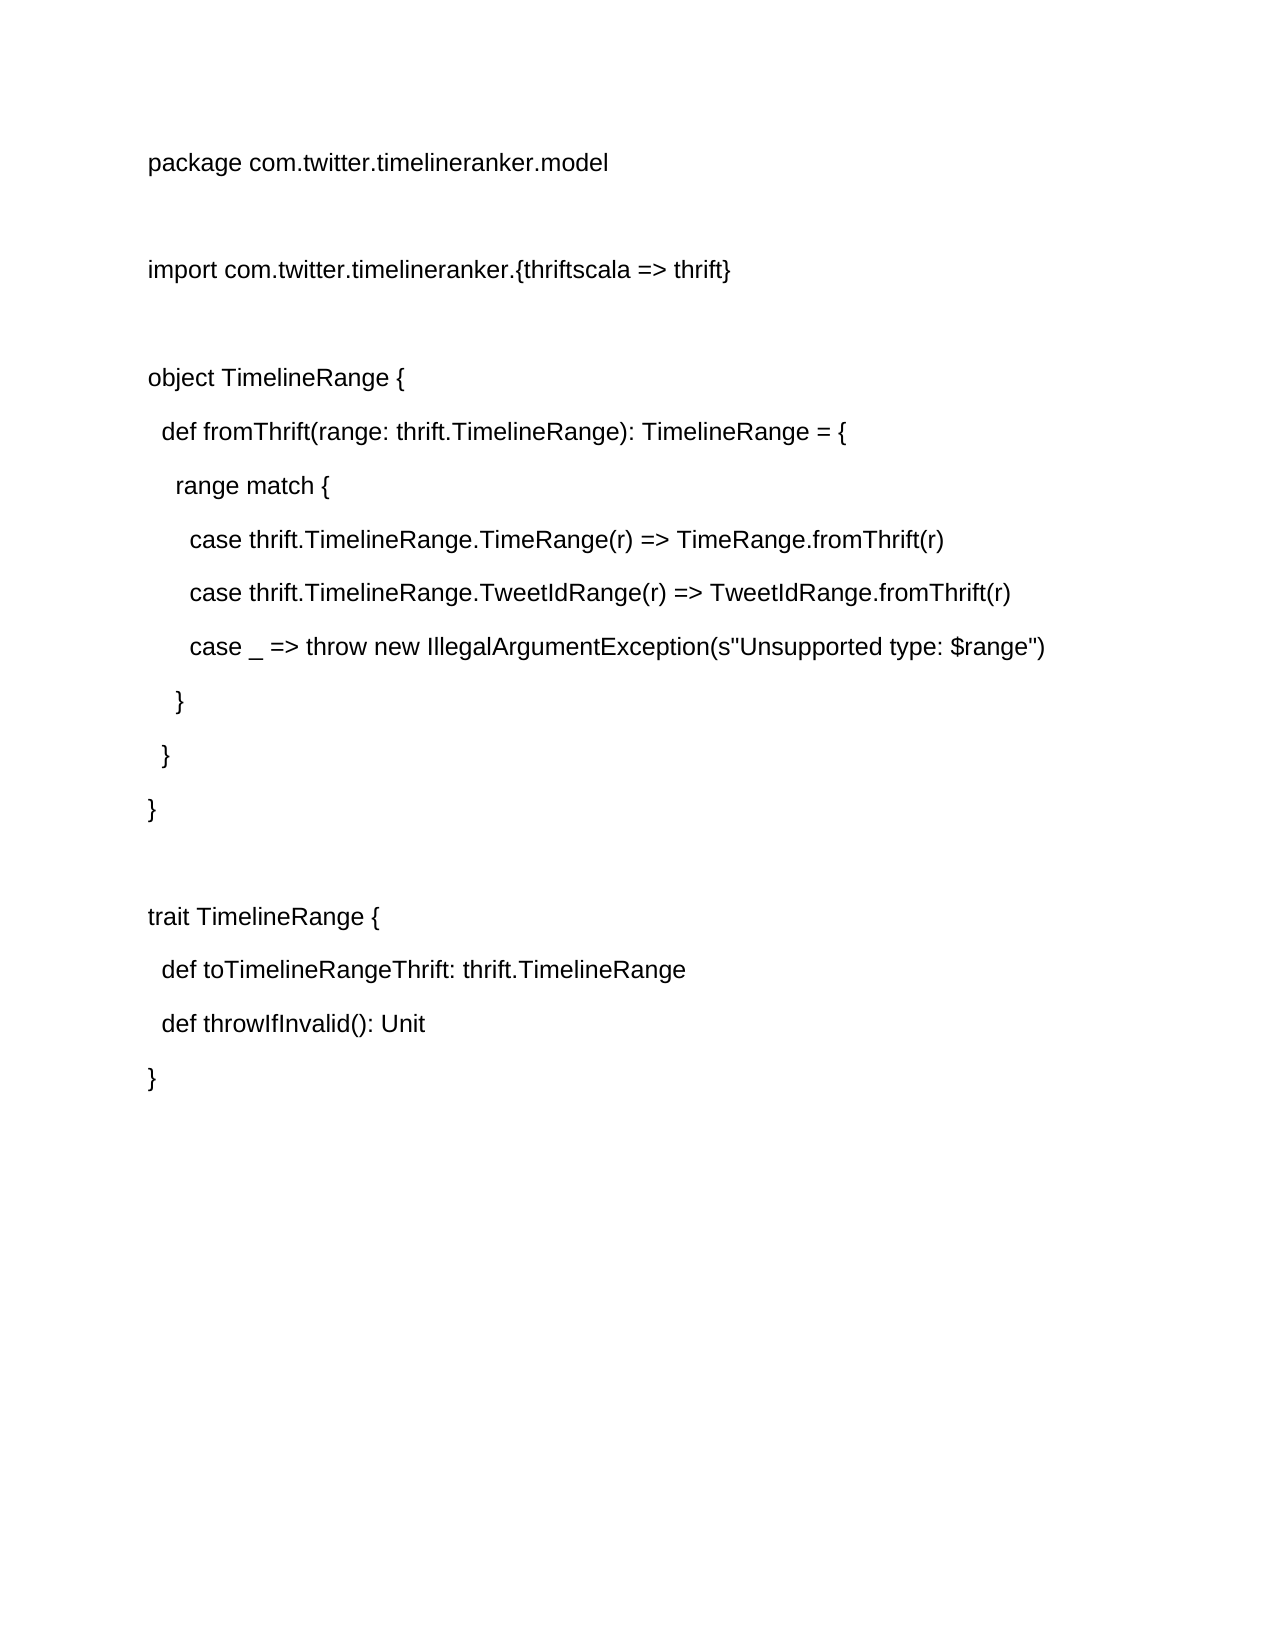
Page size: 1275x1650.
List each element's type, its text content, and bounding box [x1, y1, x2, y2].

text def toTimelineRangeThrift: thrift.TimelineRange [148, 955, 1127, 984]
text import com.twitter.timelineranker.{thriftscala => thrift} [148, 255, 1127, 284]
text package com.twitter.timelineranker.model [148, 148, 1127, 176]
text def fromThrift(range: thrift.TimelineRange): TimelineRange = { [148, 417, 1127, 446]
text def throwIfInvalid(): Unit [148, 1009, 1127, 1038]
text object TimelineRange { [148, 363, 1127, 392]
text case thrift.TimelineRange.TimeRange(r) => TimeRange.fromThrift(r) [148, 524, 1127, 553]
text case _ => throw new IllegalArgumentException(s"Unsupported type: $range") [148, 632, 1127, 661]
text } [148, 1063, 1127, 1092]
text case thrift.TimelineRange.TweetIdRange(r) => TweetIdRange.fromThrift(r) [148, 578, 1127, 607]
text } [148, 686, 1127, 715]
text } [148, 740, 1127, 769]
text trait TimelineRange { [148, 902, 1127, 930]
text } [148, 794, 1127, 823]
text range match { [148, 471, 1127, 499]
